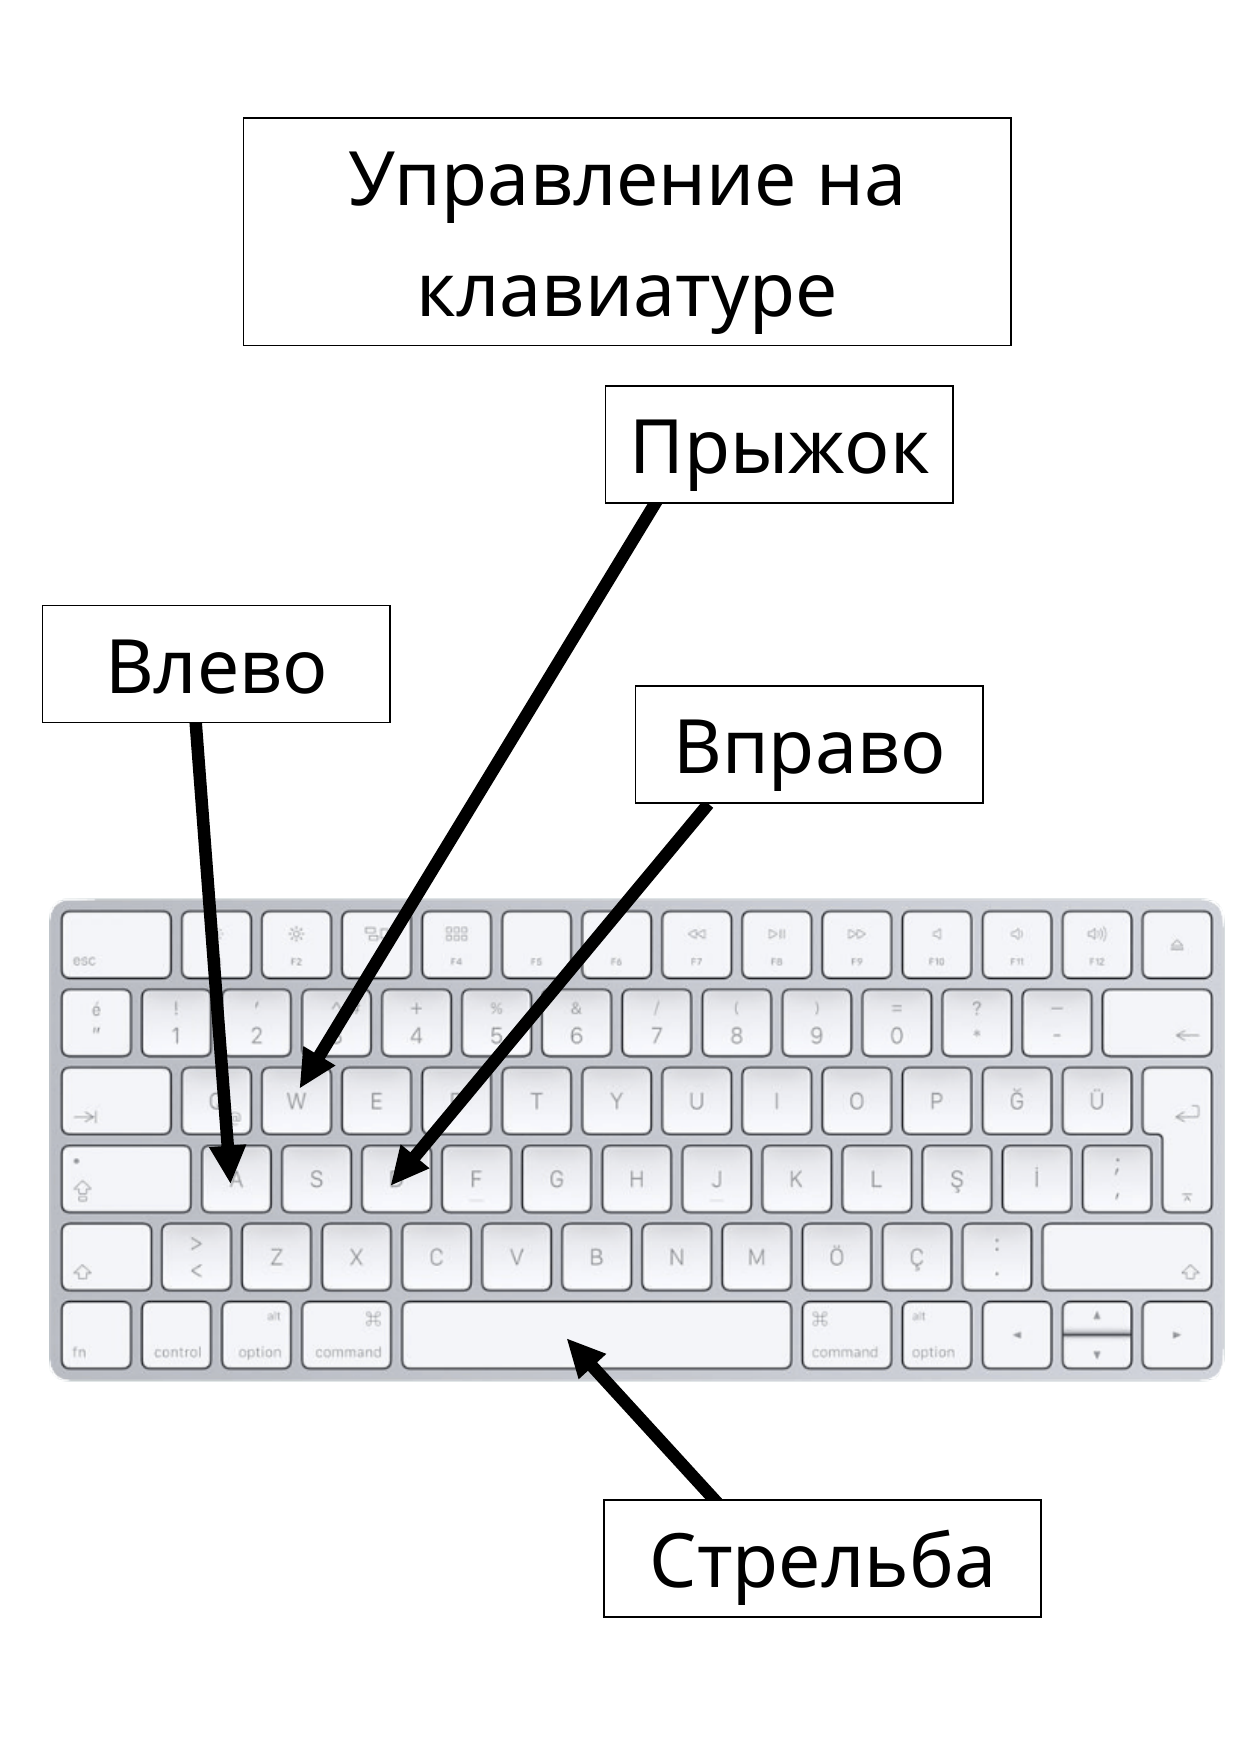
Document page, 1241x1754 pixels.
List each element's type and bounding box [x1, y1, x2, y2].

picture [42, 889, 1225, 1387]
